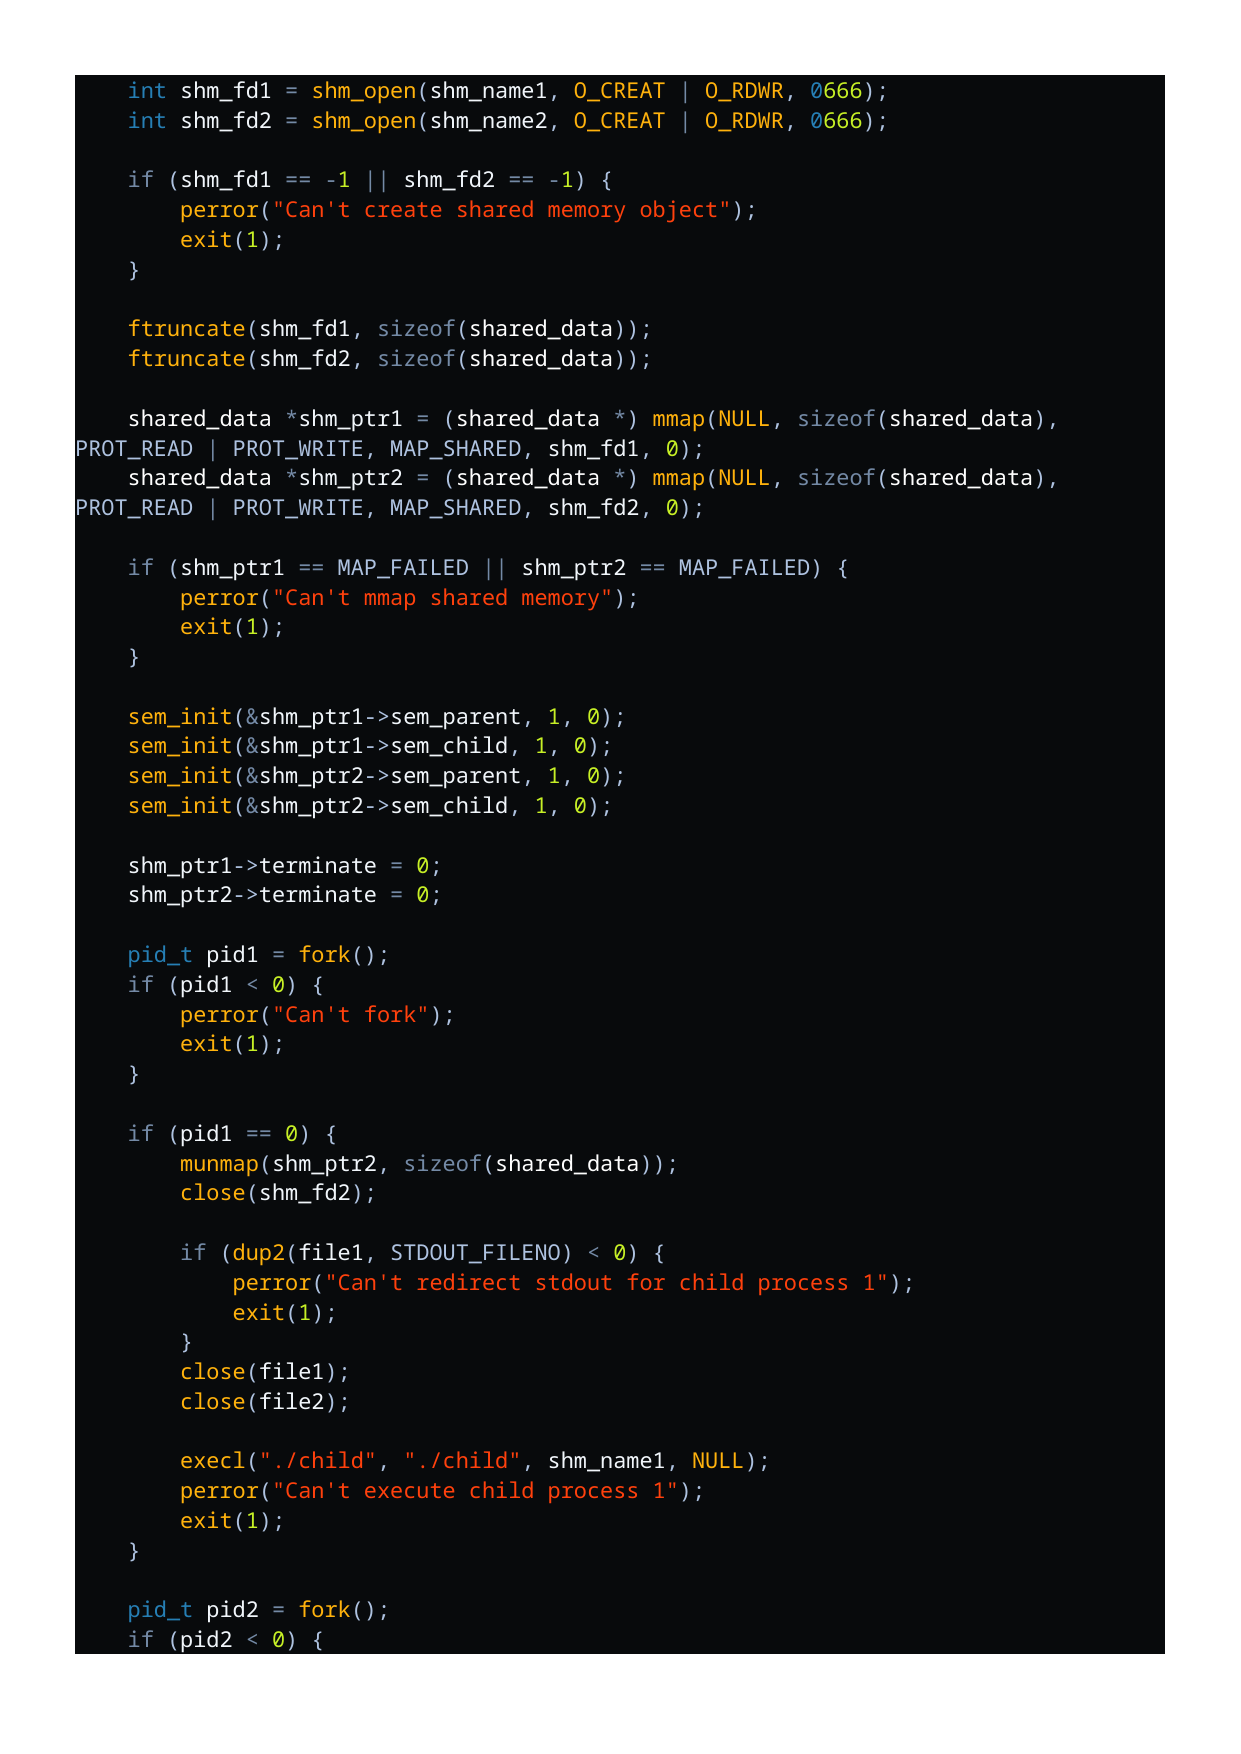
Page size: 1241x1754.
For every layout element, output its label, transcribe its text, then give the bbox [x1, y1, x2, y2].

text sem_init(&shm_ptr1->sem_child, 1, 0); [75, 730, 1165, 760]
text } [75, 1535, 1165, 1564]
text close(file2); [75, 1386, 1165, 1416]
text perror("Can't create shared memory object"); [75, 194, 1165, 224]
text if (pid2 < 0) { [75, 1624, 1165, 1654]
text ftruncate(shm_fd1, sizeof(shared_data)); [75, 313, 1165, 343]
text pid_t pid1 = fork(); [75, 939, 1165, 969]
text perror("Can't fork"); [75, 998, 1165, 1028]
text exit(1); [75, 1296, 1165, 1326]
text sem_init(&shm_ptr1->sem_parent, 1, 0); [75, 701, 1165, 730]
text exit(1); [75, 611, 1165, 641]
text sem_init(&shm_ptr2->sem_parent, 1, 0); [75, 760, 1165, 790]
text ftruncate(shm_fd2, sizeof(shared_data)); [75, 343, 1165, 373]
text munmap(shm_ptr2, sizeof(shared_data)); [75, 1147, 1165, 1177]
text } [75, 1058, 1165, 1088]
text exit(1); [75, 1028, 1165, 1058]
text perror("Can't mmap shared memory"); [75, 581, 1165, 611]
text close(file1); [75, 1356, 1165, 1386]
text if (pid1 == 0) { [75, 1118, 1165, 1147]
text shm_ptr2->terminate = 0; [75, 879, 1165, 909]
text } [75, 254, 1165, 283]
text } [75, 1326, 1165, 1356]
text shared_data *shm_ptr1 = (shared_data *) mmap(NULL, sizeof(shared_data), PROT_READ | PROT_WRITE, MAP_SHARED, shm_fd1, 0); [75, 403, 1165, 462]
text if (pid1 < 0) { [75, 969, 1165, 998]
text int shm_fd1 = shm_open(shm_name1, O_CREAT | O_RDWR, 0666); [75, 75, 1165, 105]
text shm_ptr1->terminate = 0; [75, 849, 1165, 879]
text if (shm_ptr1 == MAP_FAILED || shm_ptr2 == MAP_FAILED) { [75, 552, 1165, 581]
text close(shm_fd2); [75, 1177, 1165, 1207]
text int shm_fd2 = shm_open(shm_name2, O_CREAT | O_RDWR, 0666); [75, 105, 1165, 134]
text } [75, 641, 1165, 671]
text perror("Can't redirect stdout for child process 1"); [75, 1267, 1165, 1296]
text perror("Can't execute child process 1"); [75, 1475, 1165, 1505]
text pid_t pid2 = fork(); [75, 1594, 1165, 1624]
text exit(1); [75, 224, 1165, 254]
text shared_data *shm_ptr2 = (shared_data *) mmap(NULL, sizeof(shared_data), PROT_READ | PROT_WRITE, MAP_SHARED, shm_fd2, 0); [75, 462, 1165, 522]
text if (dup2(file1, STDOUT_FILENO) < 0) { [75, 1237, 1165, 1267]
text execl("./child", "./child", shm_name1, NULL); [75, 1445, 1165, 1475]
text if (shm_fd1 == -1 || shm_fd2 == -1) { [75, 164, 1165, 194]
text sem_init(&shm_ptr2->sem_child, 1, 0); [75, 790, 1165, 820]
text exit(1); [75, 1505, 1165, 1535]
